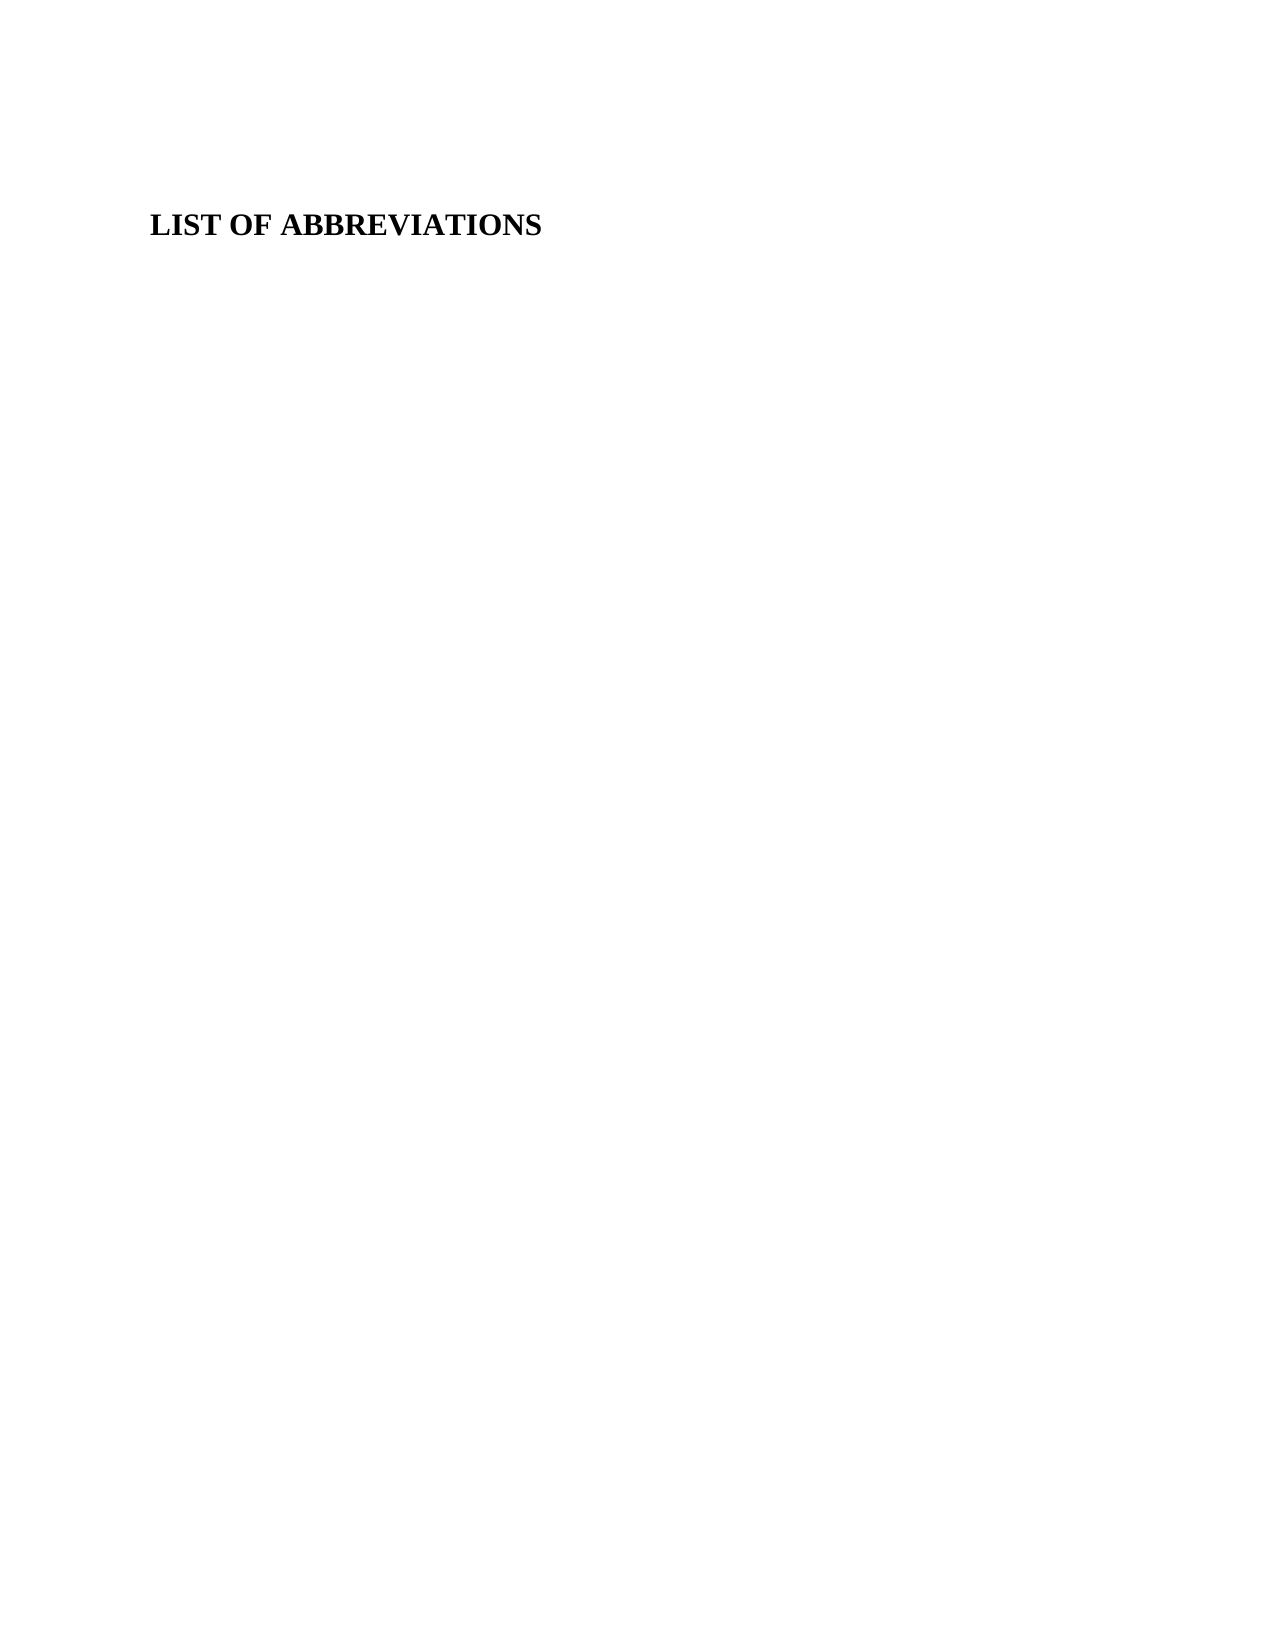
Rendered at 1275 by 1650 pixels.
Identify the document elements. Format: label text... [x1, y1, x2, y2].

text LIST OF ABBREVIATIONS [150, 206, 1125, 242]
